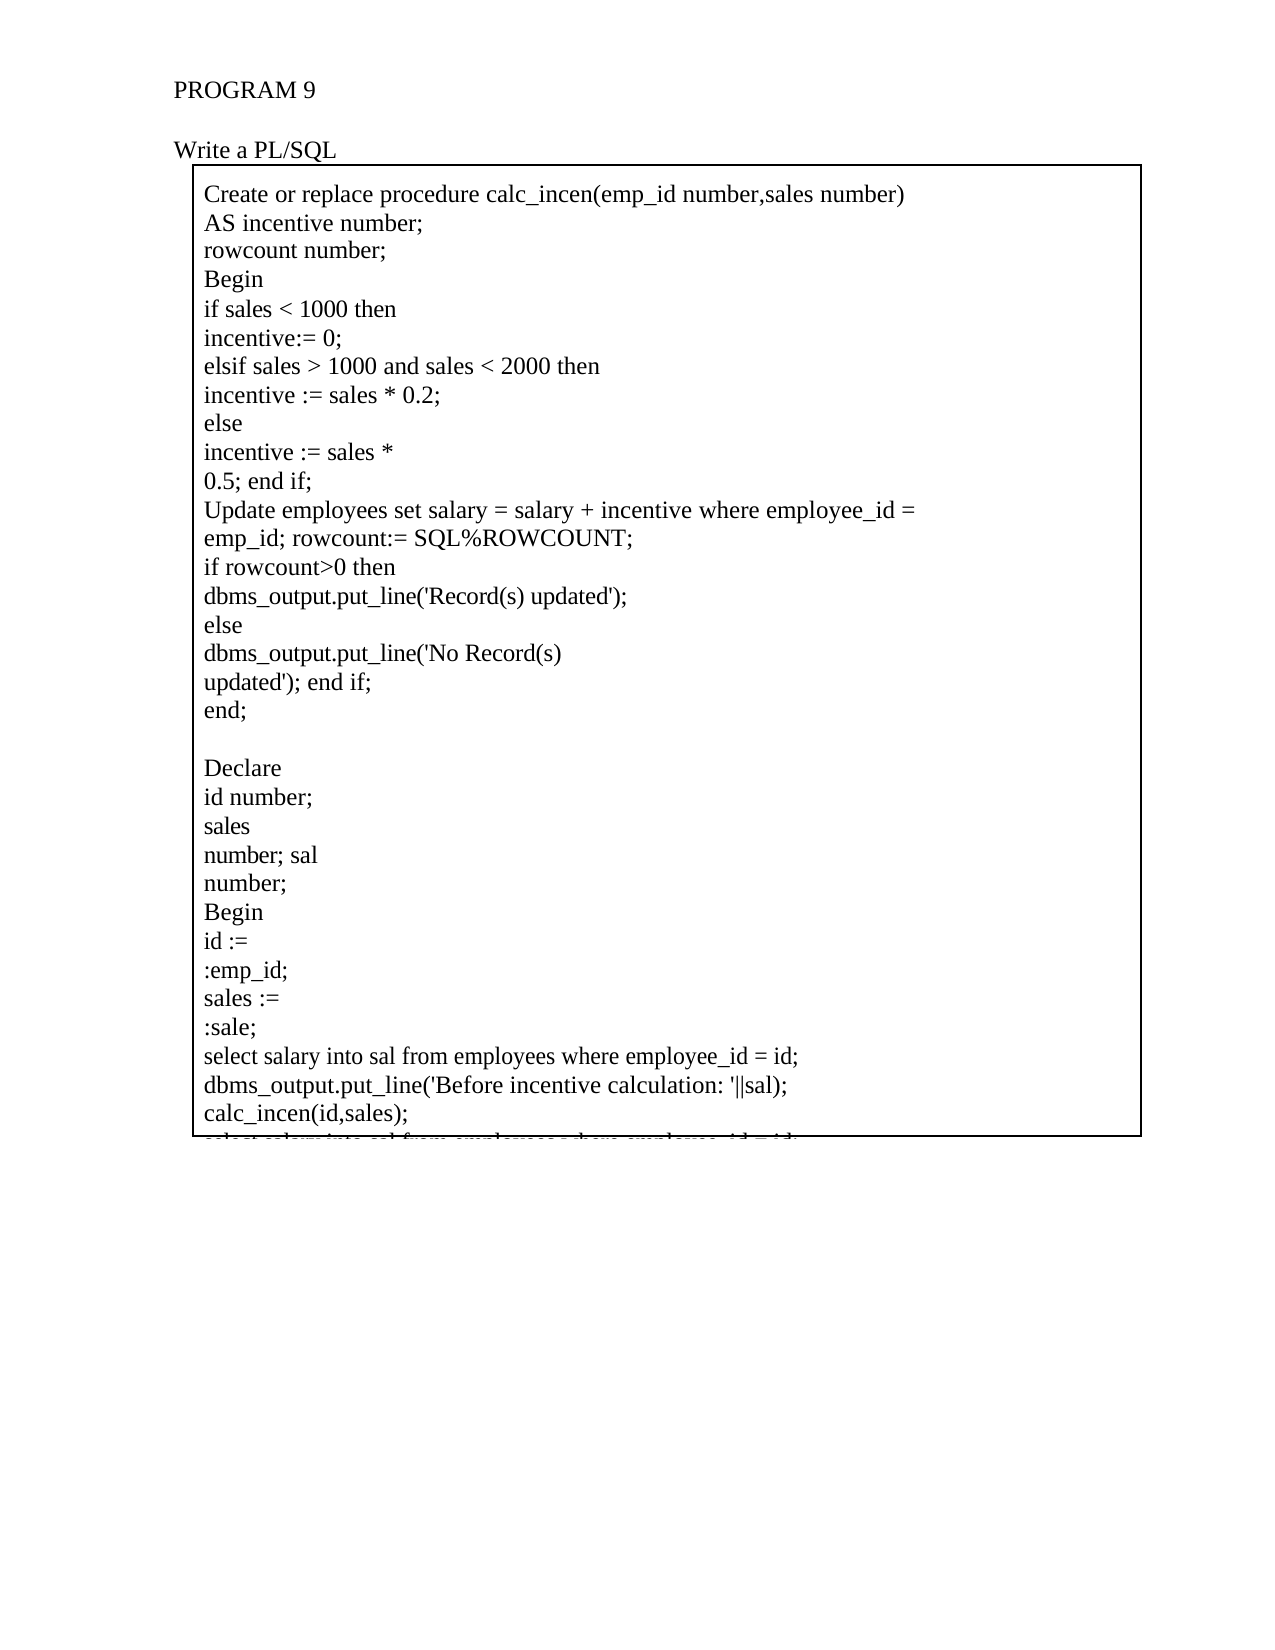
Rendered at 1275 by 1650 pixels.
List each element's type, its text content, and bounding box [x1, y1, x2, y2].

text PROGRAM 9 [173, 75, 1135, 104]
text Write a PL/SQL [173, 135, 1135, 164]
